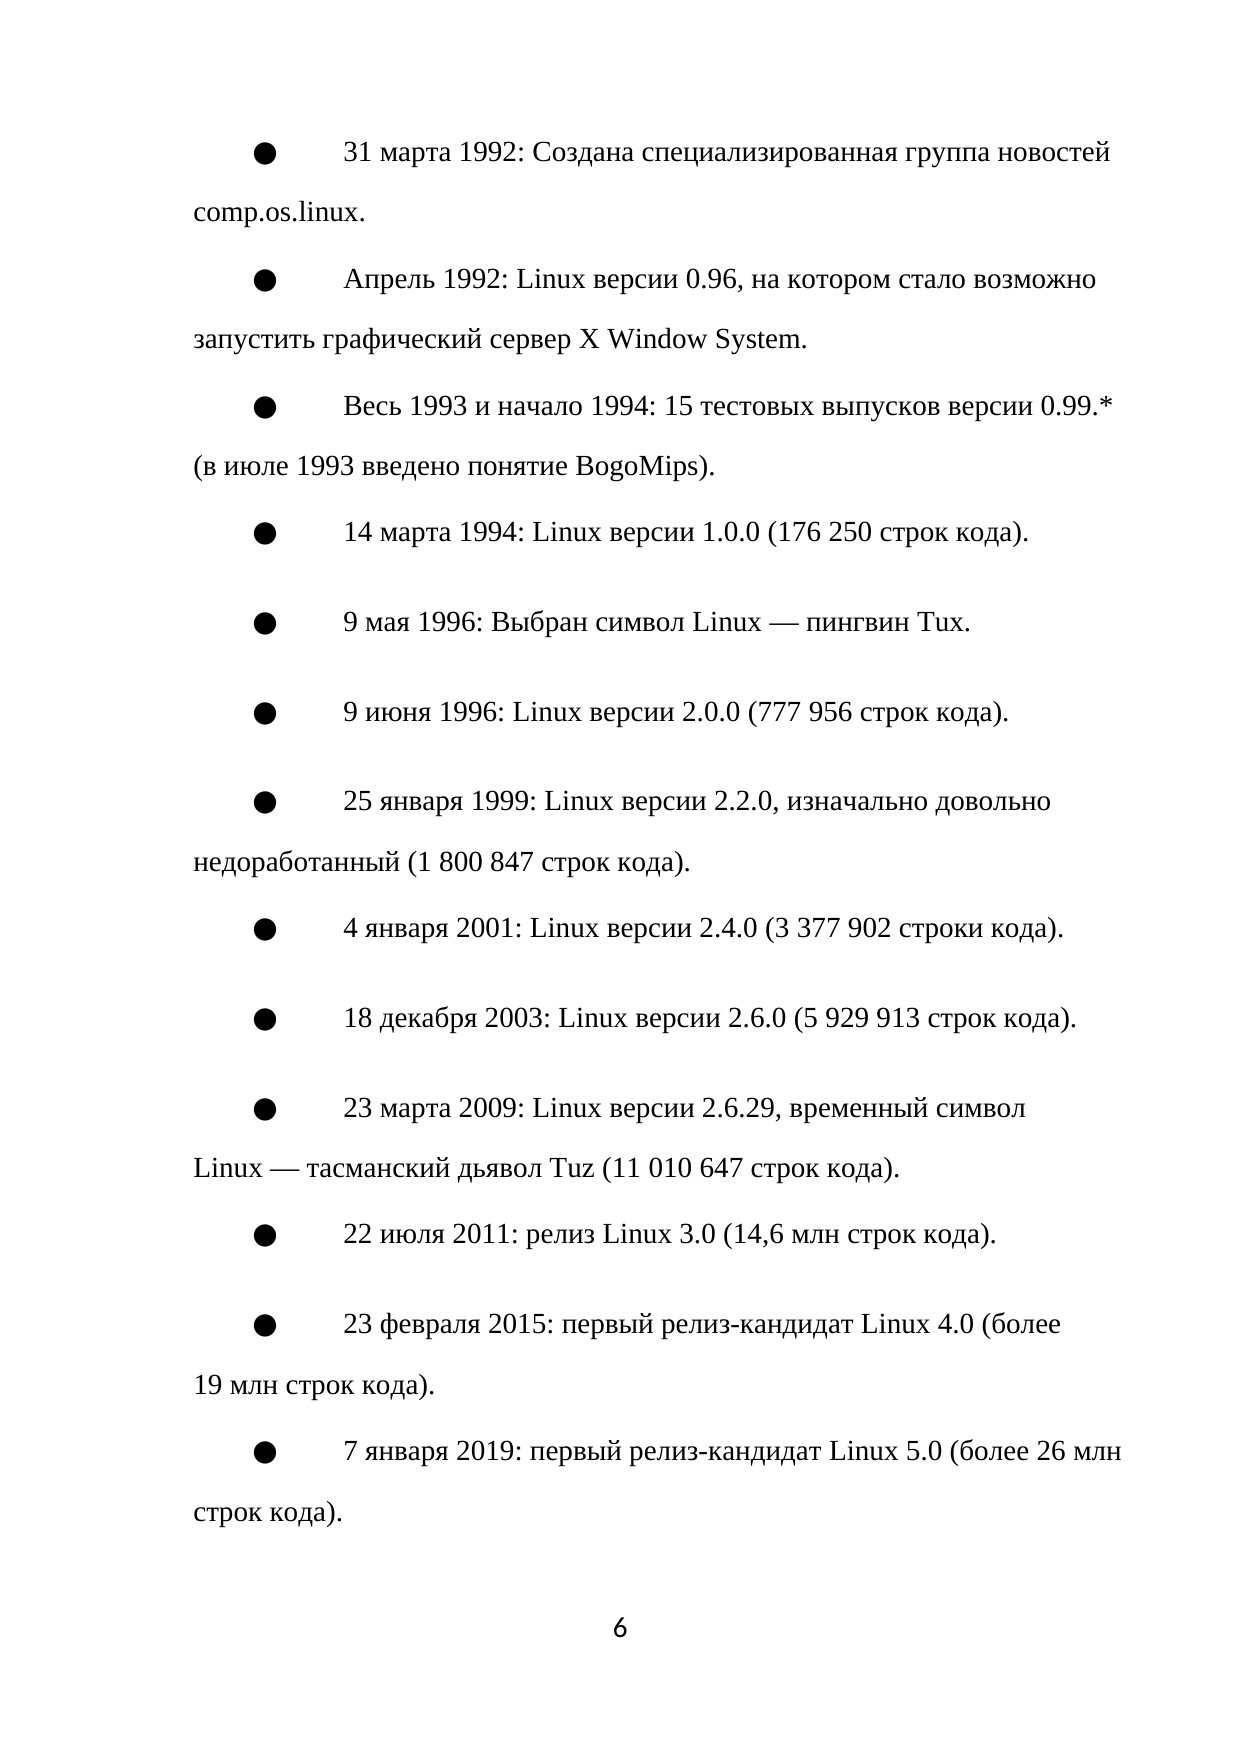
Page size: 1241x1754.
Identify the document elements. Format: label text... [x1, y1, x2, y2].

list 9 мая 1996: Выбран символ Linux — пингвин Tux. [193, 588, 1122, 648]
list 7 января 2019: первый релиз-кандидат Linux 5.0 (более 26 млн строк кода). [193, 1417, 1122, 1527]
list 9 июня 1996: Linux версии 2.0.0 (777 956 строк кода). [193, 678, 1122, 738]
list 4 января 2001: Linux версии 2.4.0 (3 377 902 строки кода). [193, 894, 1122, 954]
list 14 марта 1994: Linux версии 1.0.0 (176 250 строк кода). [193, 499, 1122, 558]
list 31 марта 1992: Создана специализированная группа новостей comp.os.linux. [193, 118, 1122, 228]
list 23 марта 2009: Linux версии 2.6.29, временный символ Linux — тасманский дьявол Tuz (11 010 647 строк кода). [193, 1074, 1122, 1184]
list 23 февраля 2015: первый релиз-кандидат Linux 4.0 (более 19 млн строк кода). [193, 1291, 1122, 1401]
list 25 января 1999: Linux версии 2.2.0, изначально довольно недоработанный (1 800 847 строк кода). [193, 768, 1122, 878]
list 22 июля 2011: релиз Linux 3.0 (14,6 млн строк кода). [193, 1201, 1122, 1261]
list Весь 1993 и начало 1994: 15 тестовых выпусков версии 0.99.* (в июле 1993 введено понятие BogoMips). [193, 372, 1122, 482]
list 18 декабря 2003: Linux версии 2.6.0 (5 929 913 строк кода). [193, 984, 1122, 1044]
list Апрель 1992: Linux версии 0.96, на котором стало возможно запустить графический сервер X Window System. [193, 245, 1122, 355]
